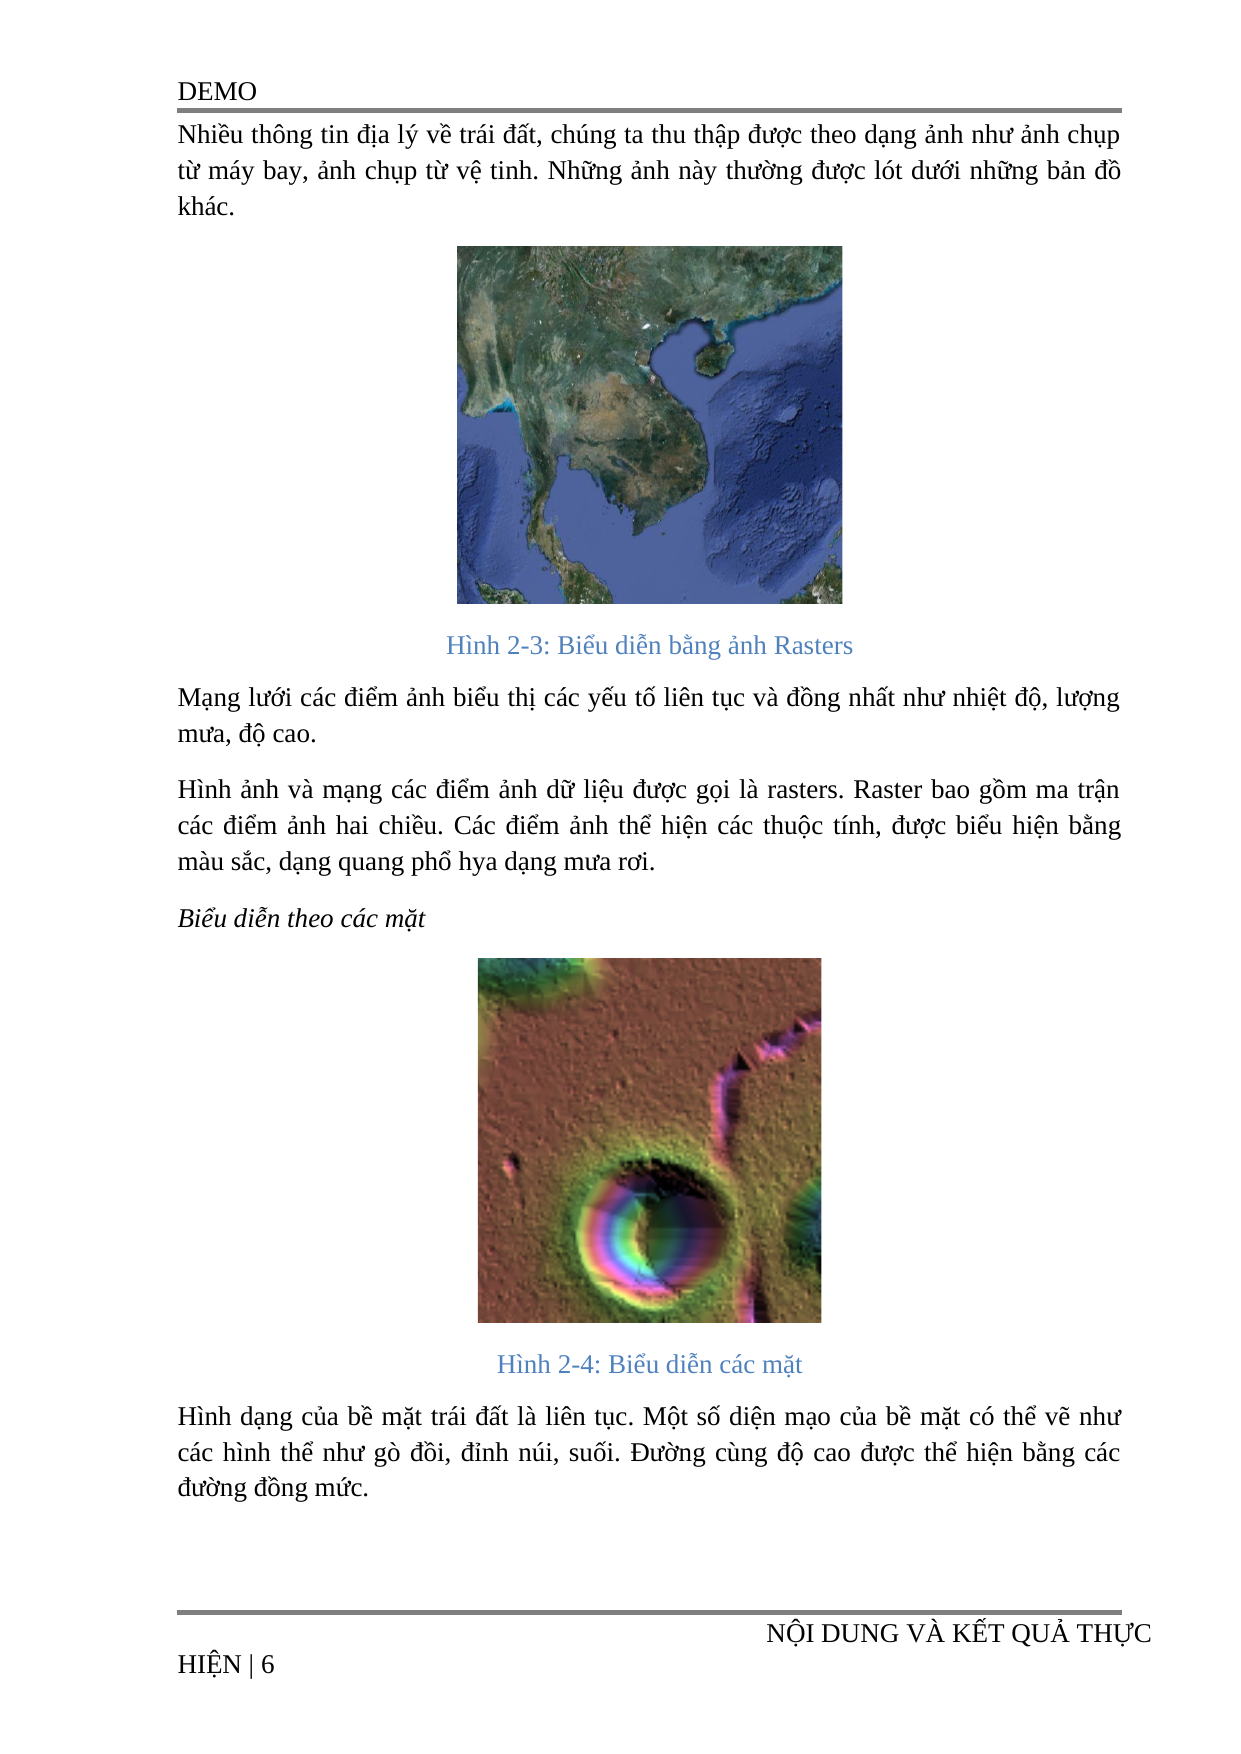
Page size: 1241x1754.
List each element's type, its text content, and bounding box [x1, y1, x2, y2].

text Mạng lưới các điểm ảnh biểu thị các yếu tố liên tục và đồng nhất như nhiệt độ, lượng mưa, độ cao. [177, 681, 1122, 748]
picture [477, 958, 822, 1323]
text Hình ảnh và mạng các điểm ảnh dữ liệu được gọi là rasters. Raster bao gồm ma trận các điểm ảnh hai chiều. Các điểm ảnh thể hiện các thuộc tính, được biểu hiện bằng màu sắc, dạng quang phổ hya dạng mưa rơi. [177, 774, 1122, 876]
text Biểu diễn theo các mặt [177, 902, 1122, 933]
text Hình dạng của bề mặt trái đất là liên tục. Một số diện mạo của bề mặt có thể vẽ như các hình thể như gò đồi, đỉnh núi, suối. Đường cùng độ cao được thể hiện bằng các đường đồng mức. [177, 1400, 1122, 1503]
text Nhiều thông tin địa lý về trái đất, chúng ta thu thập được theo dạng ảnh như ảnh chụp từ máy bay, ảnh chụp từ vệ tinh. Những ảnh này thường được lót dưới những bản đồ khác. [177, 118, 1122, 221]
picture [457, 246, 843, 604]
